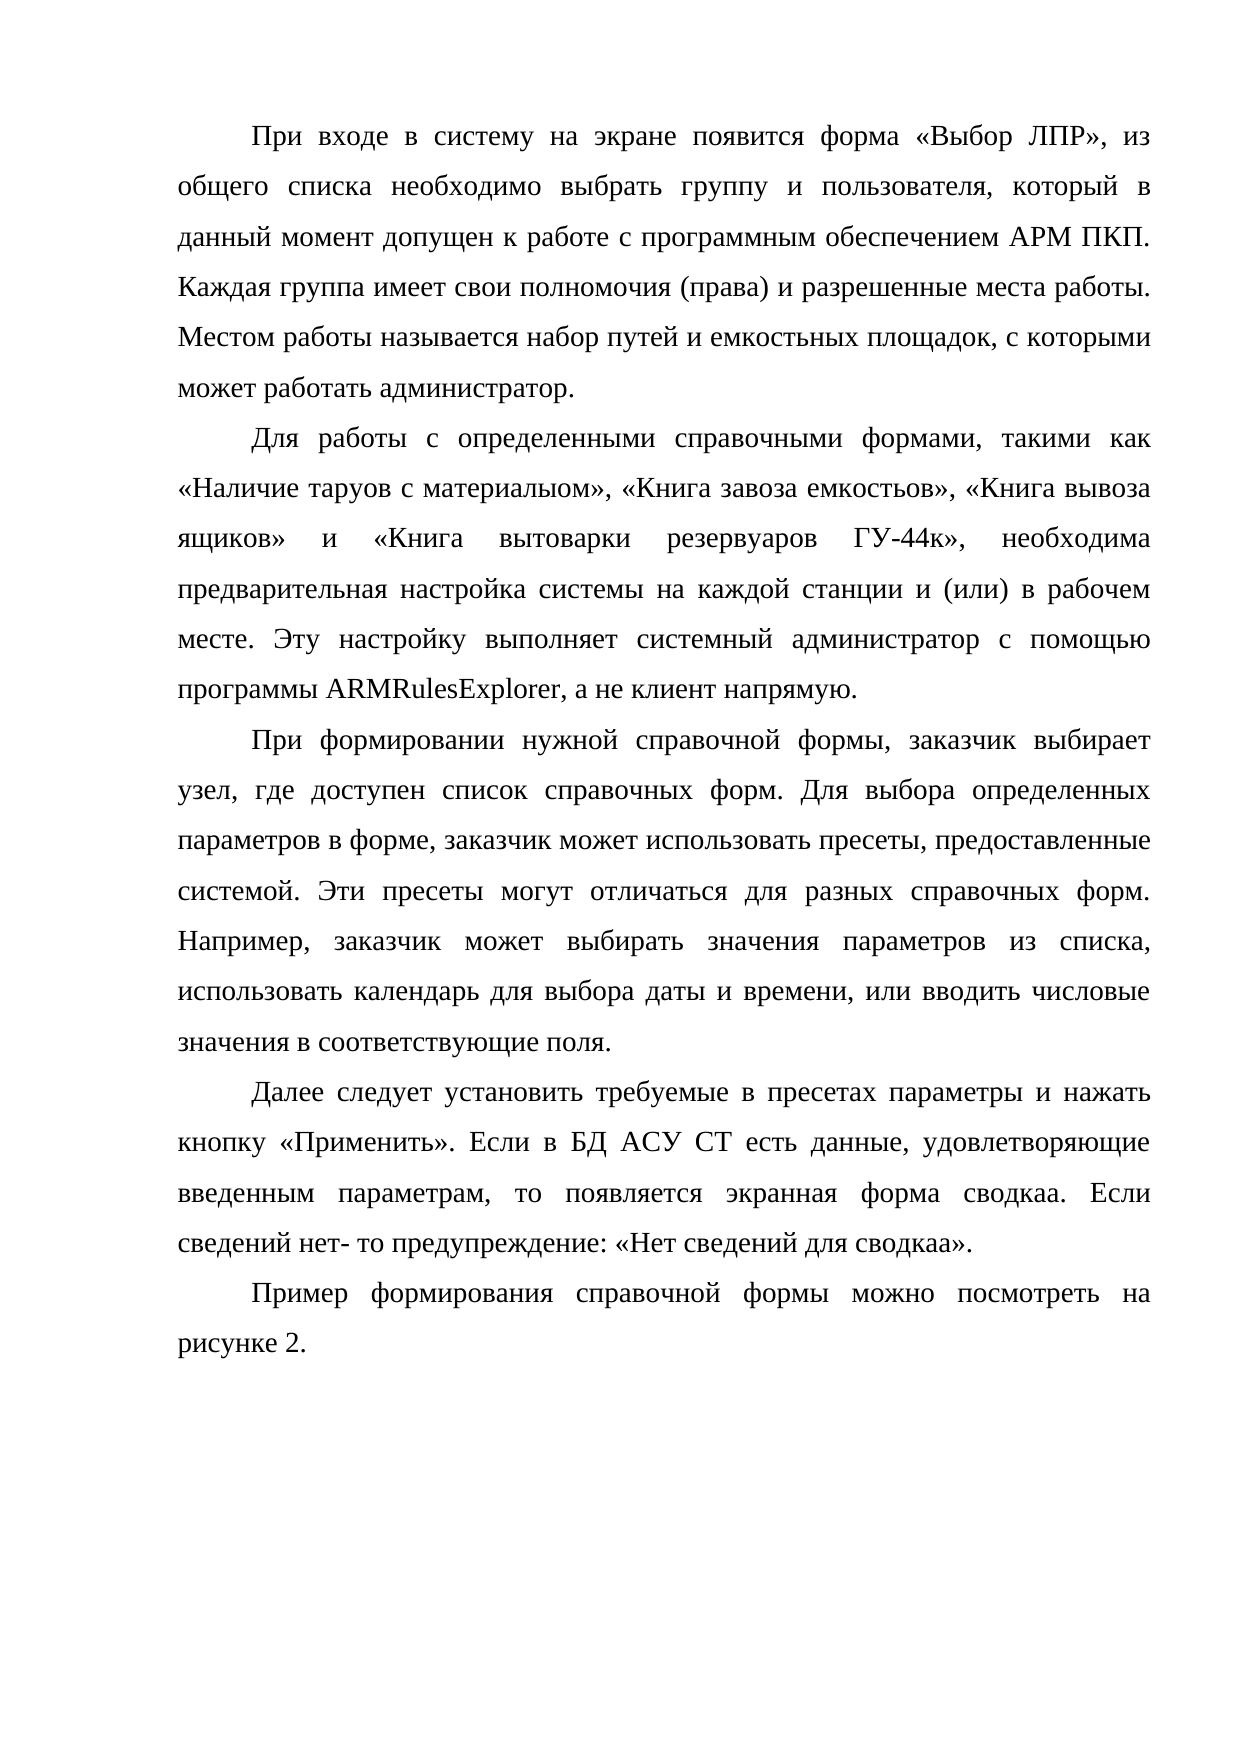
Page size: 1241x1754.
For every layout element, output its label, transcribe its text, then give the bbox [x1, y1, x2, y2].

text Для работы с определенными справочными формами, такими как «Наличие таруов с материалыом», «Книга завоза емкостьов», «Книга вывоза ящиков» и «Книга вытоварки резервуаров ГУ-44к», необходима предварительная настройка системы на каждой станции и (или) в рабочем месте. Эту настройку выполняет системный администратор с помощью программы ARMRulesExplorer, а не клиент напрямую. [177, 420, 1152, 705]
text При формировании нужной справочной формы, заказчик выбирает узел, где доступен список справочных форм. Для выбора определенных параметров в форме, заказчик может использовать пресеты, предоставленные системой. Эти пресеты могут отличаться для разных справочных форм. Например, заказчик может выбирать значения параметров из списка, использовать календарь для выбора даты и времени, или вводить числовые значения в соответствующие поля. [177, 722, 1152, 1057]
text Далее следует установить требуемые в пресетах параметры и нажать кнопку «Применить». Если в БД АСУ СТ есть данные, удовлетворяющие введенным параметрам, то появляется экранная форма сводкаа. Если сведений нет- то предупреждение: «Нет сведений для сводкаа». [177, 1074, 1152, 1258]
text Пример формирования справочной формы можно посмотреть на рисунке 2. [177, 1275, 1152, 1359]
text При входе в систему на экране появится форма «Выбор ЛПР», из общего списка необходимо выбрать группу и пользователя, который в данный момент допущен к работе с программным обеспечением АРМ ПКП. Каждая группа имеет свои полномочия (права) и разрешенные места работы. Местом работы называется набор путей и емкостьных площадок, с которыми может работать администратор. [177, 118, 1152, 403]
